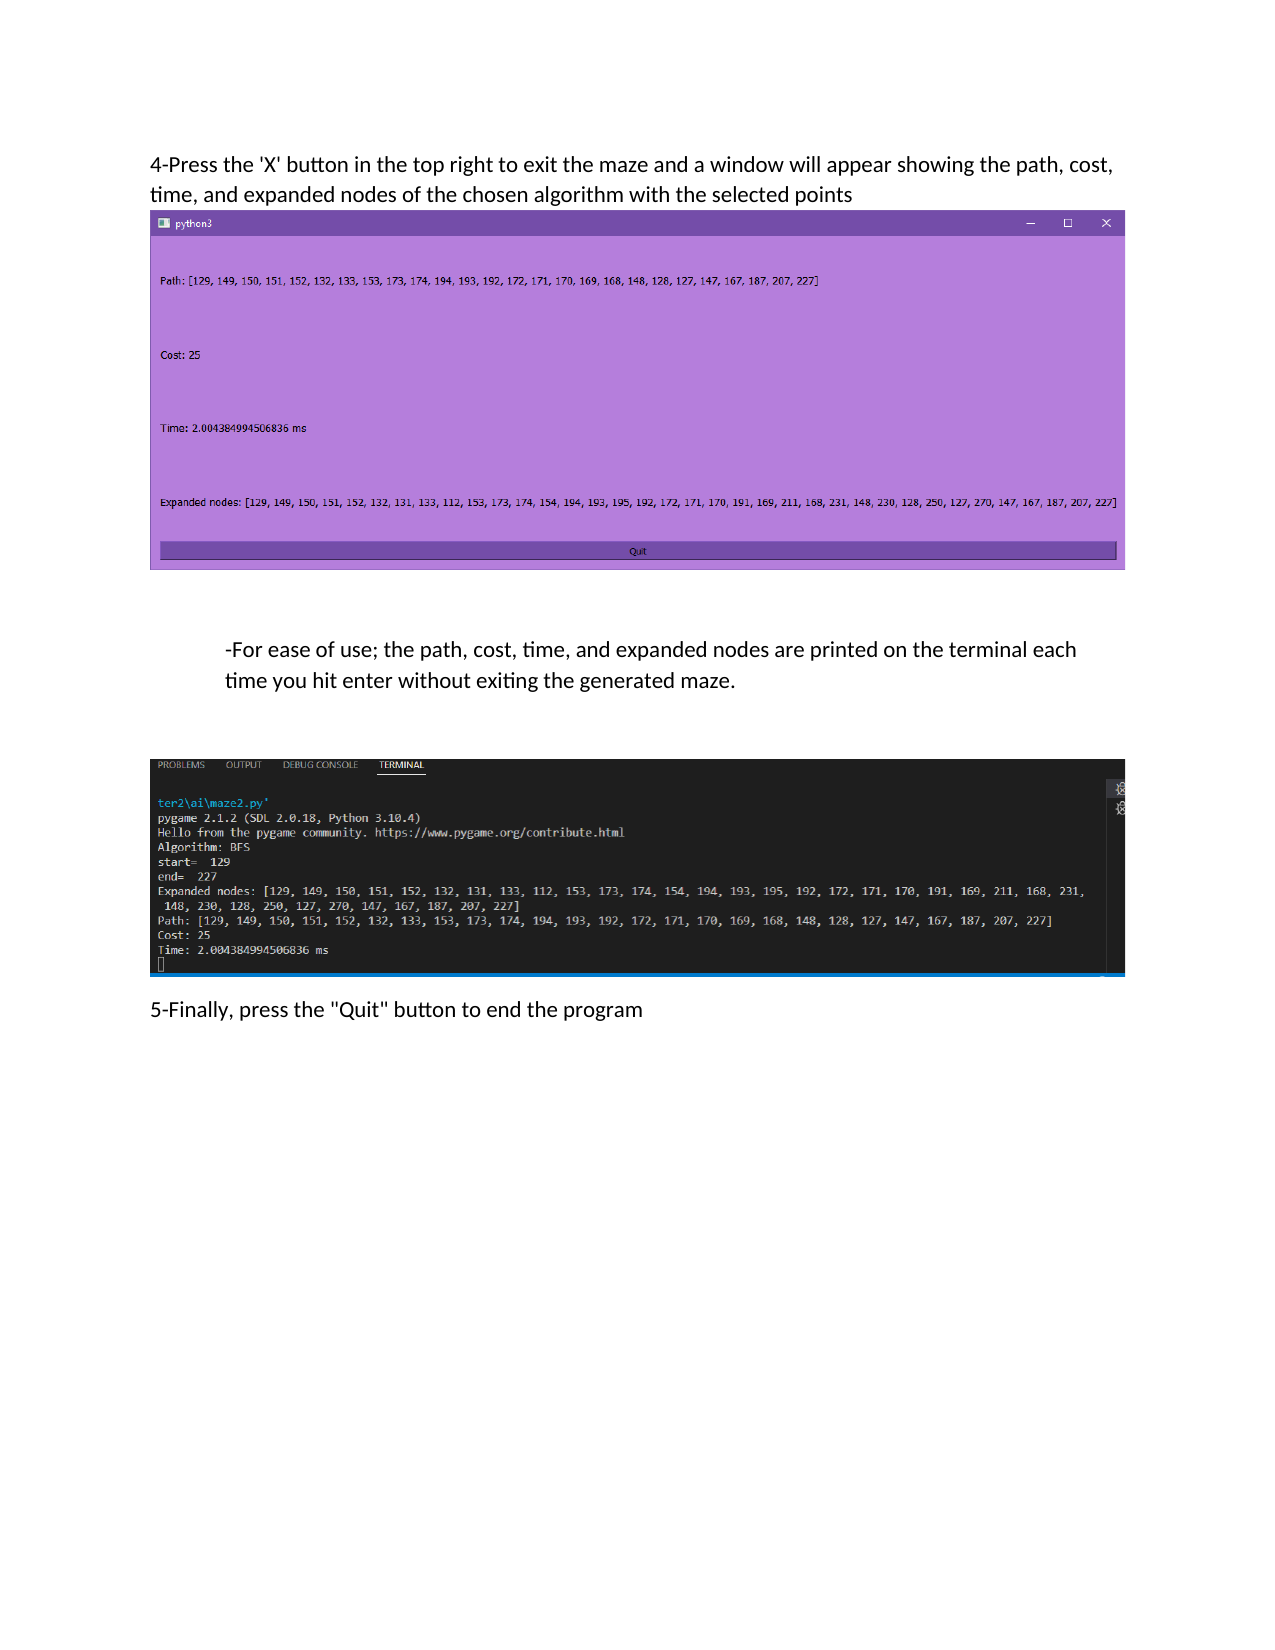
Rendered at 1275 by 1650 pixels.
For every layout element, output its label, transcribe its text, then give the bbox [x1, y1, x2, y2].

picture [150, 759, 1125, 977]
text 4-Press the 'X' button in the top right to exit the maze and a window will appear showing the path, cost, time, and expanded nodes of the chosen algorithm with the selected points [150, 150, 1125, 210]
text 5-Finally, press the "Quit" button to end the program [150, 995, 1125, 1023]
text -For ease of use; the path, cost, time, and expanded nodes are printed on the terminal each time you hit enter without exiting the generated maze. [225, 636, 1125, 694]
picture [150, 210, 1125, 570]
